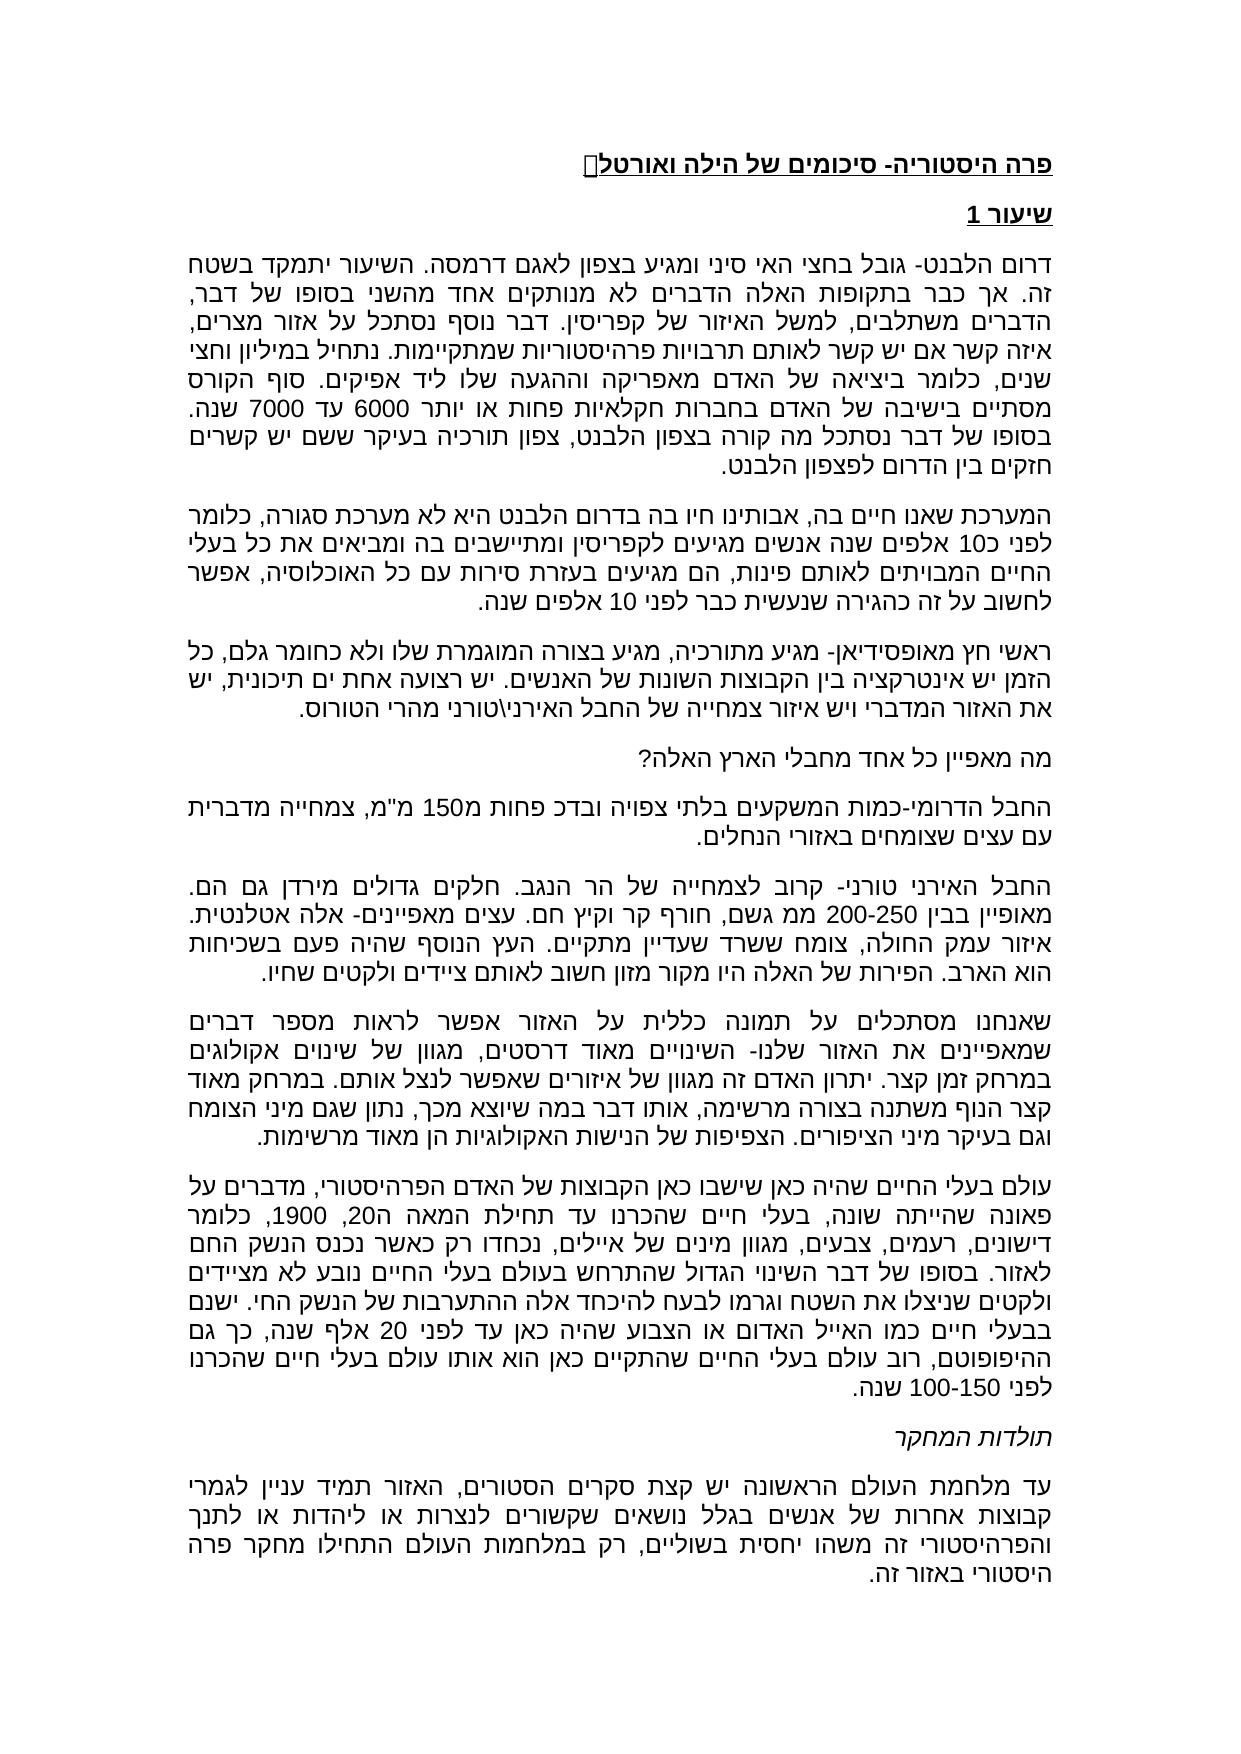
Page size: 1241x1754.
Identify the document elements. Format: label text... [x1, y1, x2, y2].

text החבל האירני טורני- קרוב לצמחייה של הר הנגב. חלקים גדולים מירדן גם הם. מאופיין בבין 200-250 ממ גשם, חורף קר וקיץ חם. עצים מאפיינים- אלה אטלנטית. איזור עמק החולה, צומח ששרד שעדיין מתקיים. העץ הנוסף שהיה פעם בשכיחות הוא הארב. הפירות של האלה היו מקור מזון חשוב לאותם ציידים ולקטים שחיו. [187, 871, 1053, 986]
text המערכת שאנו חיים בה, אבותינו חיו בה בדרום הלבנט היא לא מערכת סגורה, כלומר לפני כ10 אלפים שנה אנשים מגיעים לקפריסין ומתיישבים בה ומביאים את כל בעלי החיים המבויתים לאותם פינות, הם מגיעים בעזרת סירות עם כל האוכלוסיה, אפשר לחשוב על זה כהגירה שנעשית כבר לפני 10 אלפים שנה. [187, 501, 1053, 616]
text עד מלחמת העולם הראשונה יש קצת סקרים הסטורים, האזור תמיד עניין לגמרי קבוצות אחרות של אנשים בגלל נושאים שקשורים לנצרות או ליהדות או לתנך והפרהיסטורי זה משהו יחסית בשוליים, רק במלחמות העולם התחילו מחקר פרה היסטורי באזור זה. [187, 1472, 1053, 1587]
text דרום הלבנט- גובל בחצי האי סיני ומגיע בצפון לאגם דרמסה. השיעור יתמקד בשטח זה. אך כבר בתקופות האלה הדברים לא מנותקים אחד מהשני בסופו של דבר, הדברים משתלבים, למשל האיזור של קפריסין. דבר נוסף נסתכל על אזור מצרים, איזה קשר אם יש קשר לאותם תרבויות פרהיסטוריות שמתקיימות. נתחיל במיליון וחצי שנים, כלומר ביציאה של האדם מאפריקה וההגעה שלו ליד אפיקים. סוף הקורס מסתיים בישיבה של האדם בחברות חקלאיות פחות או יותר 6000 עד 7000 שנה. בסופו של דבר נסתכל מה קורה בצפון הלבנט, צפון תורכיה בעיקר ששם יש קשרים חזקים בין הדרום לפצפון הלבנט. [187, 250, 1053, 480]
text שאנחנו מסתכלים על תמונה כללית על האזור אפשר לראות מספר דברים שמאפיינים את האזור שלנו- השינויים מאוד דרסטים, מגוון של שינוים אקולוגים במרחק זמן קצר. יתרון האדם זה מגוון של איזורים שאפשר לנצל אותם. במרחק מאוד קצר הנוף משתנה בצורה מרשימה, אותו דבר במה שיוצא מכך, נתון שגם מיני הצומח וגם בעיקר מיני הציפורים. הצפיפות של הנישות האקולוגיות הן מאוד מרשימות. [187, 1007, 1053, 1151]
text ראשי חץ מאופסידיאן- מגיע מתורכיה, מגיע בצורה המוגמרת שלו ולא כחומר גלם, כל הזמן יש אינטרקציה בין הקבוצות השונות של האנשים. יש רצועה אחת ים תיכונית, יש את האזור המדברי ויש איזור צמחייה של החבל האירני\טורני מהרי הטורוס. [187, 636, 1053, 723]
text החבל הדרומי-כמות המשקעים בלתי צפויה ובדכ פחות מ150 מ''מ, צמחייה מדברית עם עצים שצומחים באזורי הנחלים. [187, 793, 1053, 851]
text שיעור 1 [187, 200, 1053, 229]
text עולם בעלי החיים שהיה כאן שישבו כאן הקבוצות של האדם הפרהיסטורי, מדברים על פאונה שהייתה שונה, בעלי חיים שהכרנו עד תחילת המאה ה20, 1900, כלומר דישונים, רעמים, צבעים, מגוון מינים של איילים, נכחדו רק כאשר נכנס הנשק החם לאזור. בסופו של דבר השינוי הגדול שהתרחש בעולם בעלי החיים נובע לא מציידים ולקטים שניצלו את השטח וגרמו לבעח להיכחד אלה ההתערבות של הנשק החי. ישנם בבעלי חיים כמו האייל האדום או הצבוע שהיה כאן עד לפני 20 אלף שנה, כך גם ההיפופוטם, רוב עולם בעלי החיים שהתקיים כאן הוא אותו עולם בעלי חיים שהכרנו לפני 100-150 שנה. [187, 1172, 1053, 1402]
text מה מאפיין כל אחד מחבלי הארץ האלה? [187, 743, 1053, 772]
text תולדות המחקר [187, 1423, 1053, 1451]
text פרה היסטוריה- סיכומים של הילה ואורטל [187, 150, 1053, 179]
